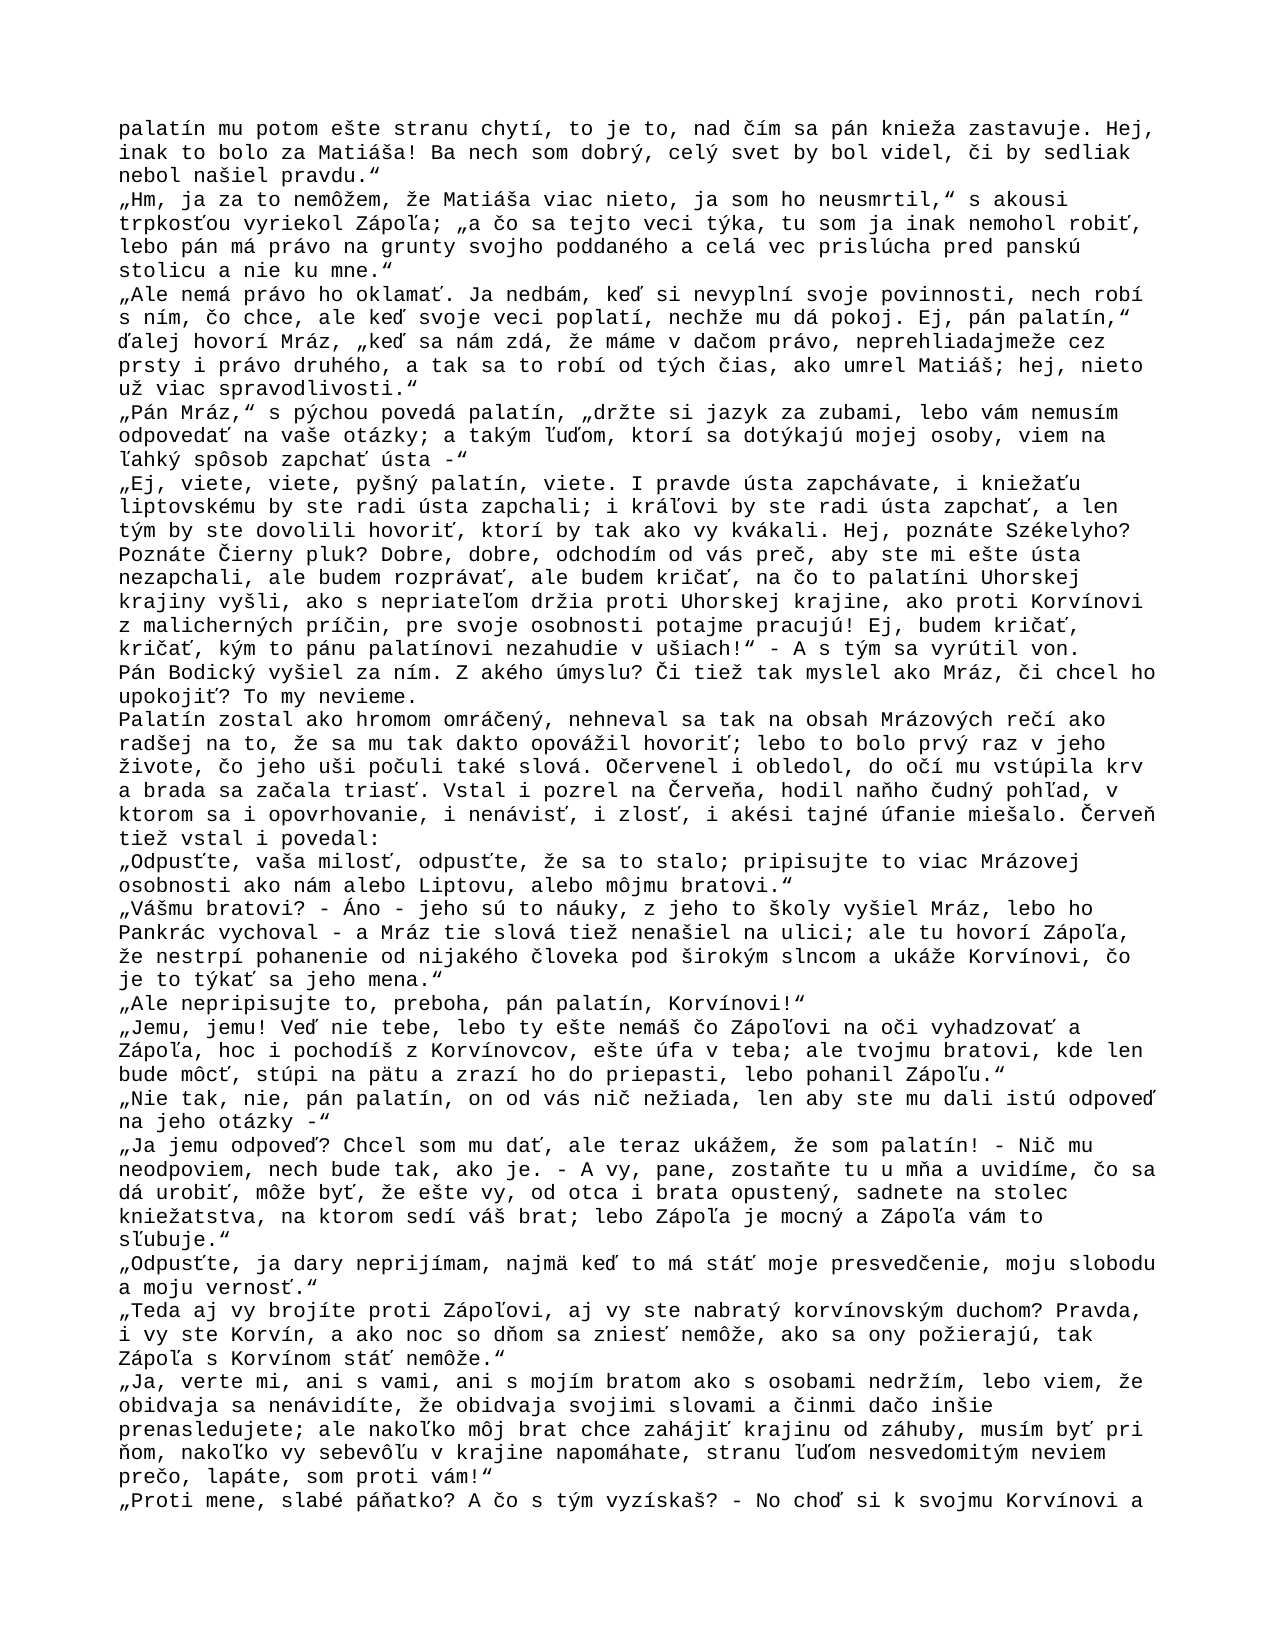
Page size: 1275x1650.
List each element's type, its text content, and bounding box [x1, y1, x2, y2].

text „Jemu, jemu! Veď nie tebe, lebo ty ešte nemáš čo Zápoľovi na oči vyhadzovať a Zápoľa, hoc i pochodíš z Korvínovcov, ešte úfa v teba; ale tvojmu bratovi, kde len bude môcť, stúpi na pätu a zrazí ho do priepasti, lebo pohanil Zápoľu.“ [118, 1017, 1157, 1088]
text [118, 118, 1157, 189]
text „Ej, viete, viete, pyšný palatín, viete. I pravde ústa zapchávate, i kniežaťu liptovskému by ste radi ústa zapchali; i kráľovi by ste radi ústa zapchať, a len tým by ste dovolili hovoriť, ktorí by tak ako vy kvákali. Hej, poznáte Székelyho? Poznáte Čierny pluk? Dobre, dobre, odchodím od vás preč, aby ste mi ešte ústa nezapchali, ale budem rozprávať, ale budem kričať, na čo to palatíni Uhorskej krajiny vyšli, ako s nepriateľom držia proti Uhorskej krajine, ako proti Korvínovi z malicherných príčin, pre svoje osobnosti potajme pracujú! Ej, budem kričať, kričať, kým to pánu palatínovi nezahudie v ušiach!“ - A s tým sa vyrútil von. [118, 473, 1157, 662]
text Palatín zostal ako hromom omráčený, nehneval sa tak na obsah Mrázových rečí ako radšej na to, že sa mu tak dakto opovážil hovoriť; lebo to bolo prvý raz v jeho živote, čo jeho uši počuli také slová. Očervenel i obledol, do očí mu vstúpila krv a brada sa začala triasť. Vstal i pozrel na Červeňa, hodil naňho čudný pohľad, v ktorom sa i opovrhovanie, i nenávisť, i zlosť, i akési tajné úfanie miešalo. Červeň tiež vstal i povedal: [118, 709, 1157, 851]
text „Hm, ja za to nemôžem, že Matiáša viac nieto, ja som ho neusmrtil,“ s akousi trpkosťou vyriekol Zápoľa; „a čo sa tejto veci týka, tu som ja inak nemohol robiť, lebo pán má právo na grunty svojho poddaného a celá vec prislúcha pred panskú stolicu a nie ku mne.“ [118, 189, 1157, 284]
text „Ja jemu odpoveď? Chcel som mu dať, ale teraz ukážem, že som palatín! - Nič mu neodpoviem, nech bude tak, ako je. - A vy, pane, zostaňte tu u mňa a uvidíme, čo sa dá urobiť, môže byť, že ešte vy, od otca i brata opustený, sadnete na stolec kniežatstva, na ktorom sedí váš brat; lebo Zápoľa je mocný a Zápoľa vám to sľubuje.“ [118, 1135, 1157, 1253]
text „Nie tak, nie, pán palatín, on od vás nič nežiada, len aby ste mu dali istú odpoveď na jeho otázky -“ [118, 1088, 1157, 1135]
text „Ale nemá právo ho oklamať. Ja nedbám, keď si nevyplní svoje povinnosti, nech robí s ním, čo chce, ale keď svoje veci poplatí, nechže mu dá pokoj. Ej, pán palatín,“ ďalej hovorí Mráz, „keď sa nám zdá, že máme v dačom právo, neprehliadajmeže cez prsty i právo druhého, a tak sa to robí od tých čias, ako umrel Matiáš; hej, nieto už viac spravodlivosti.“ [118, 284, 1157, 402]
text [118, 1489, 1157, 1513]
text „Ja, verte mi, ani s vami, ani s mojím bratom ako s osobami nedržím, lebo viem, že obidvaja sa nenávidíte, že obidvaja svojimi slovami a činmi dačo inšie prenasledujete; ale nakoľko môj brat chce zahájiť krajinu od záhuby, musím byť pri ňom, nakoľko vy sebevôľu v krajine napomáhate, stranu ľuďom nesvedomitým neviem prečo, lapáte, som proti vám!“ [118, 1371, 1157, 1489]
text „Teda aj vy brojíte proti Zápoľovi, aj vy ste nabratý korvínovským duchom? Pravda, i vy ste Korvín, a ako noc so dňom sa zniesť nemôže, ako sa ony požierajú, tak Zápoľa s Korvínom stáť nemôže.“ [118, 1300, 1157, 1371]
text „Vášmu bratovi? - Áno - jeho sú to náuky, z jeho to školy vyšiel Mráz, lebo ho Pankrác vychoval - a Mráz tie slová tiež nenašiel na ulici; ale tu hovorí Zápoľa, že nestrpí pohanenie od nijakého človeka pod širokým slncom a ukáže Korvínovi, čo je to týkať sa jeho mena.“ [118, 898, 1157, 993]
text „Odpusťte, vaša milosť, odpusťte, že sa to stalo; pripisujte to viac Mrázovej osobnosti ako nám alebo Liptovu, alebo môjmu bratovi.“ [118, 851, 1157, 898]
text „Pán Mráz,“ s pýchou povedá palatín, „držte si jazyk za zubami, lebo vám nemusím odpovedať na vaše otázky; a takým ľuďom, ktorí sa dotýkajú mojej osoby, viem na ľahký spôsob zapchať ústa -“ [118, 402, 1157, 473]
text „Odpusťte, ja dary neprijímam, najmä keď to má stáť moje presvedčenie, moju slobodu a moju vernosť.“ [118, 1253, 1157, 1300]
text „Ale nepripisujte to, preboha, pán palatín, Korvínovi!“ [118, 993, 1157, 1017]
text Pán Bodický vyšiel za ním. Z akého úmyslu? Či tiež tak myslel ako Mráz, či chcel ho upokojiť? To my nevieme. [118, 662, 1157, 709]
